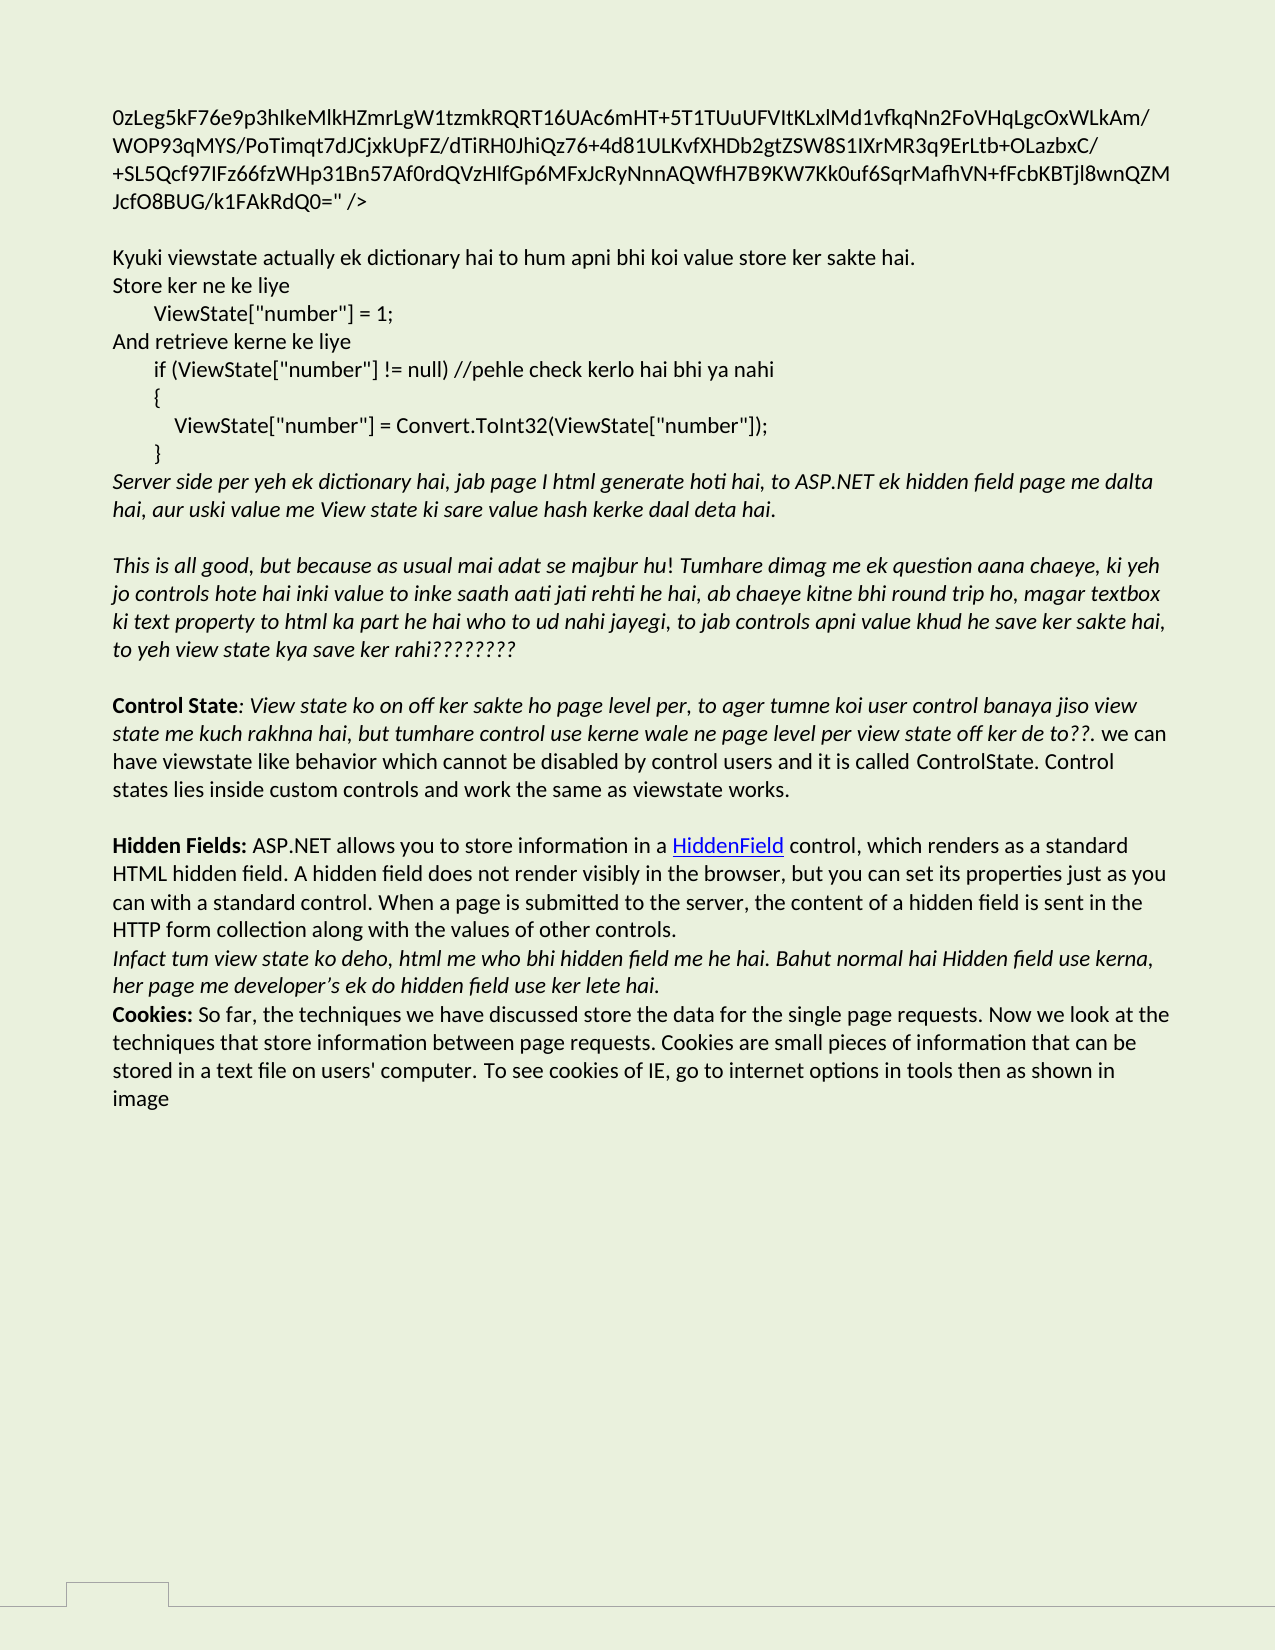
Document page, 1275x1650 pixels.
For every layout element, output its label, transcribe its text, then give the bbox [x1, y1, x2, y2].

text Infact tum view state ko deho, html me who bhi hidden field me he hai. Bahut normal hai Hidden field use kerna, her page me developer’s ek do hidden field use ker lete hai. [112, 944, 1172, 1000]
text { [112, 383, 1172, 411]
text This is all good, but because as usual mai adat se majbur hu! Tumhare dimag me ek question aana chaeye, ki yeh jo controls hote hai inki value to inke saath aati jati rehti he hai, ab chaeye kitne bhi round trip ho, magar textbox ki text property to html ka part he hai who to ud nahi jayegi, to jab controls apni value khud he save ker sakte hai, to yeh view state kya save ker rahi???????? [112, 551, 1172, 663]
text ViewState["number"] = Convert.ToInt32(ViewState["number"]); [112, 411, 1172, 439]
text Server side per yeh ek dictionary hai, jab page I html generate hoti hai, to ASP.NET ek hidden field page me dalta hai, aur uski value me View state ki sare value hash kerke daal deta hai. [112, 467, 1172, 523]
text Hidden Fields: ASP.NET allows you to store information in a HiddenField control, which renders as a standard HTML hidden field. A hidden field does not render visibly in the browser, but you can set its properties just as you can with a standard control. When a page is submitted to the server, the content of a hidden field is sent in the HTTP form collection along with the values of other controls. [112, 832, 1172, 944]
text } [112, 439, 1172, 467]
text Cookies: So far, the techniques we have discussed store the data for the single page requests. Now we look at the techniques that store information between page requests. Cookies are small pieces of information that can be stored in a text file on users' computer. To see cookies of IE, go to internet options in tools then as shown in image [112, 1000, 1172, 1112]
text Control State: View state ko on off ker sakte ho page level per, to ager tumne koi user control banaya jiso view state me kuch rakhna hai, but tumhare control use kerne wale ne page level per view state off ker de to??. we can have viewstate like behavior which cannot be disabled by control users and it is called ControlState. Control states lies inside custom controls and work the same as viewstate works. [112, 691, 1172, 803]
text Store ker ne ke liye [112, 271, 1172, 299]
text ViewState["number"] = 1; [112, 299, 1172, 327]
text Kyuki viewstate actually ek dictionary hai to hum apni bhi koi value store ker sakte hai. [112, 243, 1172, 271]
text And retrieve kerne ke liye [112, 327, 1172, 355]
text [112, 103, 1172, 215]
text if (ViewState["number"] != null) //pehle check kerlo hai bhi ya nahi [112, 355, 1172, 383]
